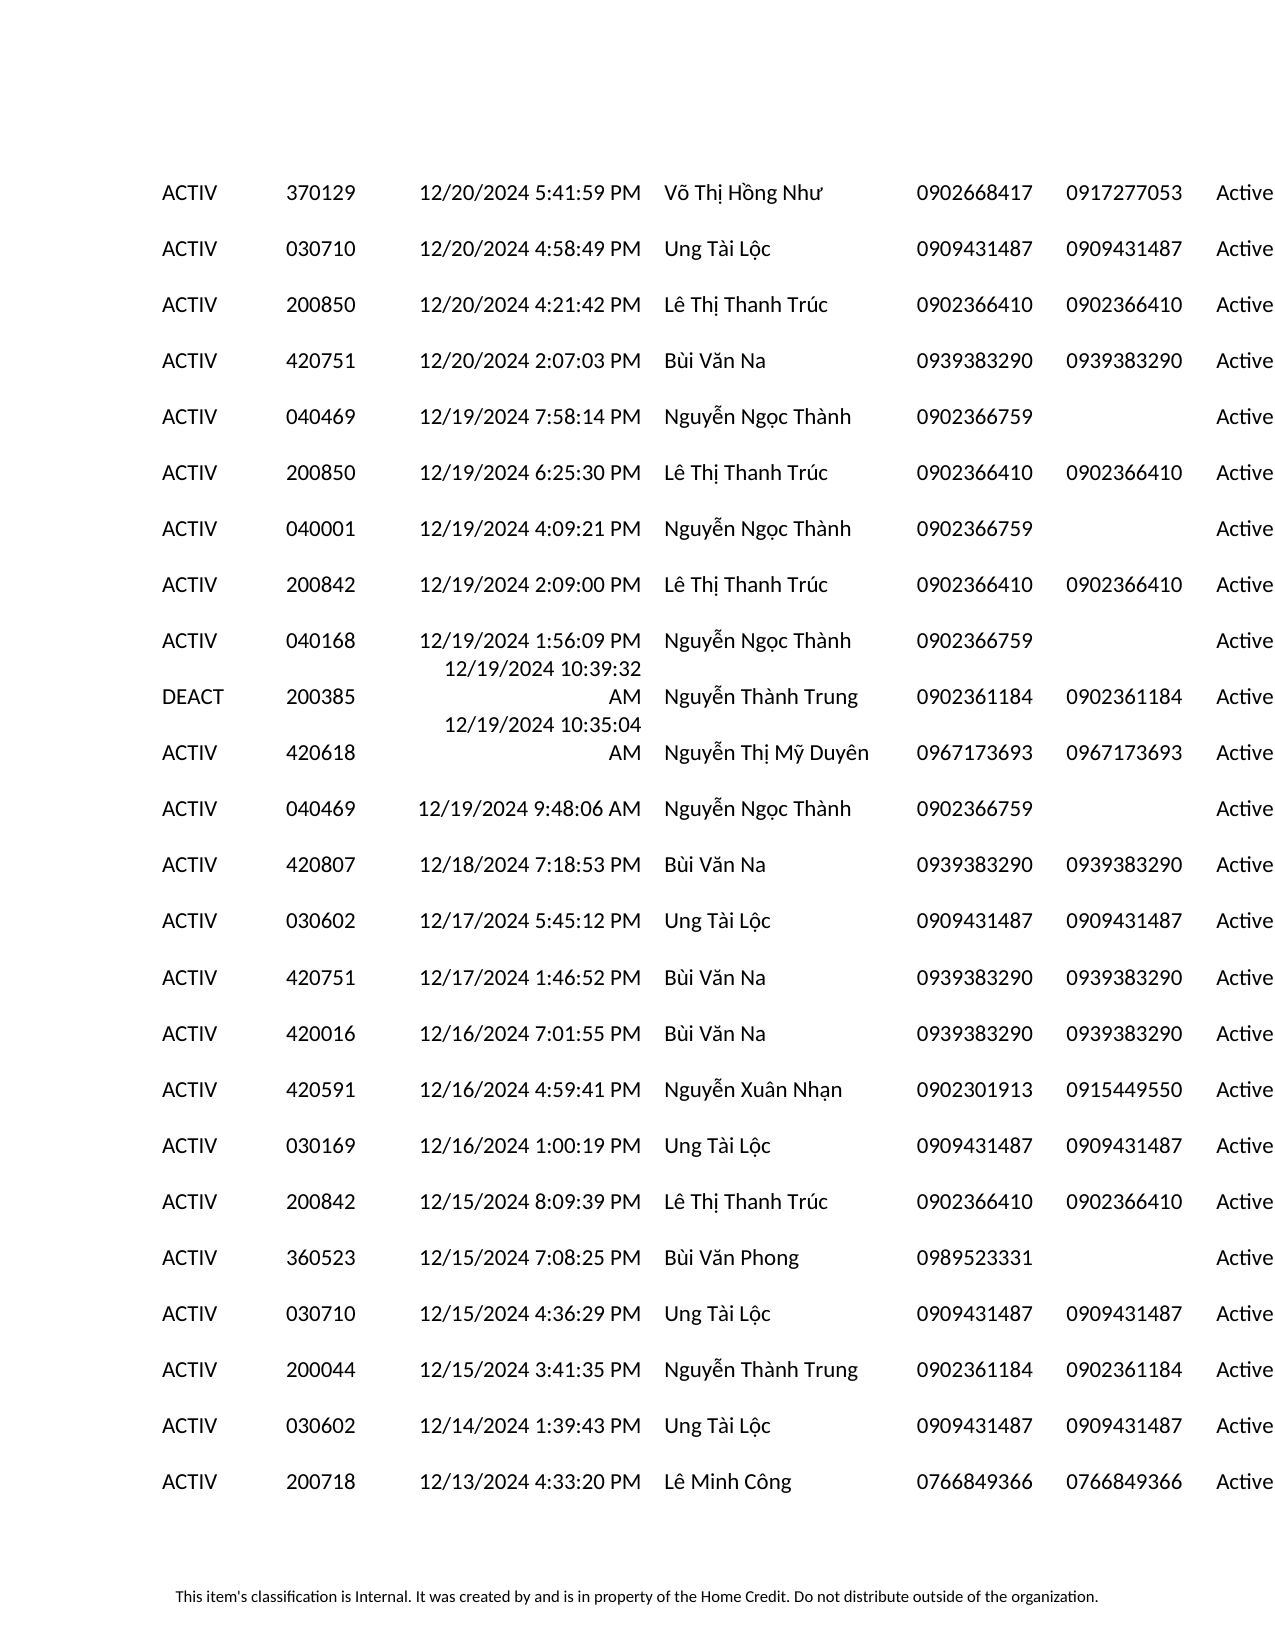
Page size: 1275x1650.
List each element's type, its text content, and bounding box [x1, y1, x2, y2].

table_cell 200718 [275, 1439, 406, 1495]
table_cell ACTIV [151, 486, 274, 542]
table_cell 200044 [275, 1327, 406, 1383]
table_cell 200850 [275, 262, 406, 318]
table_cell 030169 [275, 1103, 406, 1159]
table_cell Active [1205, 1271, 1275, 1327]
table_cell Active [1205, 1215, 1275, 1271]
table_cell 12/19/2024 2:09:00 PM [406, 542, 653, 598]
table_cell 12/20/2024 5:41:59 PM [406, 150, 653, 206]
table_cell 0902366759 [905, 598, 1205, 654]
table_cell Bùi Văn Na [653, 318, 905, 374]
table_cell Active [1205, 1383, 1275, 1439]
table_cell 12/17/2024 5:45:12 PM [406, 879, 653, 934]
table_cell Nguyễn Thành Trung [653, 1327, 905, 1383]
table_cell Active [1205, 206, 1275, 262]
table_cell 12/19/2024 6:25:30 PM [406, 430, 653, 486]
table_cell Active [1205, 823, 1275, 878]
table_cell 200385 [275, 654, 406, 710]
table_cell ACTIV [151, 150, 274, 206]
table_cell Active [1205, 654, 1275, 710]
table_cell Active [1205, 1159, 1275, 1215]
table_cell 12/15/2024 7:08:25 PM [406, 1215, 653, 1271]
table_cell Bùi Văn Phong [653, 1215, 905, 1271]
table_cell ACTIV [151, 374, 274, 430]
table_cell Nguyễn Ngọc Thành [653, 598, 905, 654]
table_cell 12/19/2024 9:48:06 AM [406, 766, 653, 822]
table_cell 12/16/2024 7:01:55 PM [406, 991, 653, 1047]
table_cell Ung Tài Lộc [653, 879, 905, 934]
table_cell Active [1205, 710, 1275, 766]
table_cell 420751 [275, 935, 406, 991]
table_cell ACTIV [151, 598, 274, 654]
table_cell 370129 [275, 150, 406, 206]
table_cell Nguyễn Thị Mỹ Duyên [653, 710, 905, 766]
table_cell 420591 [275, 1047, 406, 1103]
table_cell 0902366410 [1055, 1159, 1205, 1215]
table_cell Active [1205, 1439, 1275, 1495]
table_cell 360523 [275, 1215, 406, 1271]
table_cell Ung Tài Lộc [653, 1271, 905, 1327]
table_cell 0909431487 [1055, 1271, 1205, 1327]
table_cell 0902366410 [1055, 542, 1205, 598]
table_cell Lê Thị Thanh Trúc [653, 262, 905, 318]
table_cell Active [1205, 486, 1275, 542]
table_cell 0909431487 [905, 1383, 1055, 1439]
table_cell 12/20/2024 2:07:03 PM [406, 318, 653, 374]
table_cell 0989523331 [905, 1215, 1205, 1271]
table_cell Bùi Văn Na [653, 935, 905, 991]
table_cell 12/19/2024 10:39:32 AM [406, 654, 653, 710]
table_cell Active [1205, 150, 1275, 206]
table_cell Active [1205, 374, 1275, 430]
table_cell Nguyễn Thành Trung [653, 654, 905, 710]
table_cell 0939383290 [1055, 991, 1205, 1047]
table_cell 0902366410 [1055, 262, 1205, 318]
table_cell ACTIV [151, 262, 274, 318]
table_cell 0917277053 [1055, 150, 1205, 206]
table_cell 0902366410 [905, 430, 1055, 486]
table_cell 0939383290 [905, 318, 1055, 374]
table_cell 12/15/2024 3:41:35 PM [406, 1327, 653, 1383]
table_cell 0902366759 [905, 766, 1205, 822]
table_cell Active [1205, 1103, 1275, 1159]
table_cell Active [1205, 598, 1275, 654]
table_cell 12/19/2024 4:09:21 PM [406, 486, 653, 542]
table_cell Lê Thị Thanh Trúc [653, 1159, 905, 1215]
table_cell 420751 [275, 318, 406, 374]
table_cell 0915449550 [1055, 1047, 1205, 1103]
table_cell 030602 [275, 1383, 406, 1439]
table_cell ACTIV [151, 1383, 274, 1439]
table_cell Nguyễn Ngọc Thành [653, 374, 905, 430]
table_cell 200842 [275, 1159, 406, 1215]
table_cell 0909431487 [905, 1103, 1055, 1159]
table_cell Active [1205, 879, 1275, 934]
table_cell Active [1205, 542, 1275, 598]
table_cell 030602 [275, 879, 406, 934]
table_cell 12/15/2024 8:09:39 PM [406, 1159, 653, 1215]
table_cell ACTIV [151, 766, 274, 822]
table_cell Nguyễn Ngọc Thành [653, 766, 905, 822]
table_cell 0909431487 [905, 879, 1055, 934]
table_cell ACTIV [151, 1047, 274, 1103]
table_cell ACTIV [151, 1215, 274, 1271]
table_cell 0902366410 [905, 262, 1055, 318]
table_cell ACTIV [151, 318, 274, 374]
table_cell DEACT [151, 654, 274, 710]
table_cell 12/20/2024 4:58:49 PM [406, 206, 653, 262]
table_cell 12/14/2024 1:39:43 PM [406, 1383, 653, 1439]
table_cell 12/18/2024 7:18:53 PM [406, 823, 653, 878]
table_cell 12/17/2024 1:46:52 PM [406, 935, 653, 991]
table_cell 12/15/2024 4:36:29 PM [406, 1271, 653, 1327]
table_cell ACTIV [151, 1103, 274, 1159]
table_cell Active [1205, 1327, 1275, 1383]
table_cell Active [1205, 1047, 1275, 1103]
table_cell Lê Thị Thanh Trúc [653, 430, 905, 486]
table_cell 200850 [275, 430, 406, 486]
table_cell 0766849366 [1055, 1439, 1205, 1495]
table_cell 0902366410 [1055, 430, 1205, 486]
table_cell 030710 [275, 1271, 406, 1327]
table_cell 12/13/2024 4:33:20 PM [406, 1439, 653, 1495]
table_cell Nguyễn Xuân Nhạn [653, 1047, 905, 1103]
table_cell 0902366759 [905, 486, 1205, 542]
table_cell 12/16/2024 4:59:41 PM [406, 1047, 653, 1103]
table_cell Active [1205, 430, 1275, 486]
table_cell ACTIV [151, 879, 274, 934]
table_cell 0902361184 [905, 1327, 1055, 1383]
table_cell Ung Tài Lộc [653, 1383, 905, 1439]
table_cell 0766849366 [905, 1439, 1055, 1495]
table_cell 12/20/2024 4:21:42 PM [406, 262, 653, 318]
table_cell Active [1205, 935, 1275, 991]
table_cell Active [1205, 262, 1275, 318]
table_cell 420807 [275, 823, 406, 878]
table_cell ACTIV [151, 542, 274, 598]
table_cell Bùi Văn Na [653, 823, 905, 878]
table_cell ACTIV [151, 1439, 274, 1495]
table_cell 0902361184 [1055, 654, 1205, 710]
table_cell 0939383290 [1055, 823, 1205, 878]
table_cell 420016 [275, 991, 406, 1047]
table_cell 420618 [275, 710, 406, 766]
table_cell ACTIV [151, 823, 274, 878]
table_cell Active [1205, 991, 1275, 1047]
table_cell 0902668417 [905, 150, 1055, 206]
table_cell 0909431487 [1055, 1103, 1205, 1159]
table_cell 0909431487 [1055, 879, 1205, 934]
table_cell 0902361184 [905, 654, 1055, 710]
table_cell Lê Thị Thanh Trúc [653, 542, 905, 598]
table_cell ACTIV [151, 1159, 274, 1215]
table_cell 0902361184 [1055, 1327, 1205, 1383]
table_cell Nguyễn Ngọc Thành [653, 486, 905, 542]
table_cell 0909431487 [905, 206, 1055, 262]
table_cell Ung Tài Lộc [653, 206, 905, 262]
table_cell 0939383290 [1055, 318, 1205, 374]
table_cell Bùi Văn Na [653, 991, 905, 1047]
table_cell 0902301913 [905, 1047, 1055, 1103]
table_cell 200842 [275, 542, 406, 598]
table_cell 0939383290 [1055, 935, 1205, 991]
table_cell 12/16/2024 1:00:19 PM [406, 1103, 653, 1159]
table_cell 0902366410 [905, 542, 1055, 598]
table_cell ACTIV [151, 1271, 274, 1327]
table_cell 0939383290 [905, 991, 1055, 1047]
table_cell ACTIV [151, 991, 274, 1047]
table_cell ACTIV [151, 935, 274, 991]
table_cell 030710 [275, 206, 406, 262]
table_cell 0902366759 [905, 374, 1205, 430]
table_cell 0909431487 [1055, 1383, 1205, 1439]
table_cell Võ Thị Hồng Như [653, 150, 905, 206]
table_cell 0939383290 [905, 935, 1055, 991]
table_cell 040001 [275, 486, 406, 542]
table_cell Ung Tài Lộc [653, 1103, 905, 1159]
table_cell ACTIV [151, 430, 274, 486]
table_cell Active [1205, 766, 1275, 822]
table_cell Lê Minh Công [653, 1439, 905, 1495]
table_cell 12/19/2024 10:35:04 AM [406, 710, 653, 766]
table_cell 040469 [275, 374, 406, 430]
table_cell 0909431487 [905, 1271, 1055, 1327]
table_cell 12/19/2024 7:58:14 PM [406, 374, 653, 430]
table_cell 0967173693 [1055, 710, 1205, 766]
table_cell 12/19/2024 1:56:09 PM [406, 598, 653, 654]
table_cell 040168 [275, 598, 406, 654]
table_cell Active [1205, 318, 1275, 374]
table_cell 0939383290 [905, 823, 1055, 878]
table_cell ACTIV [151, 1327, 274, 1383]
table_cell 0902366410 [905, 1159, 1055, 1215]
table_cell ACTIV [151, 206, 274, 262]
table_cell 0909431487 [1055, 206, 1205, 262]
table_cell ACTIV [151, 710, 274, 766]
table_cell 040469 [275, 766, 406, 822]
table_cell 0967173693 [905, 710, 1055, 766]
